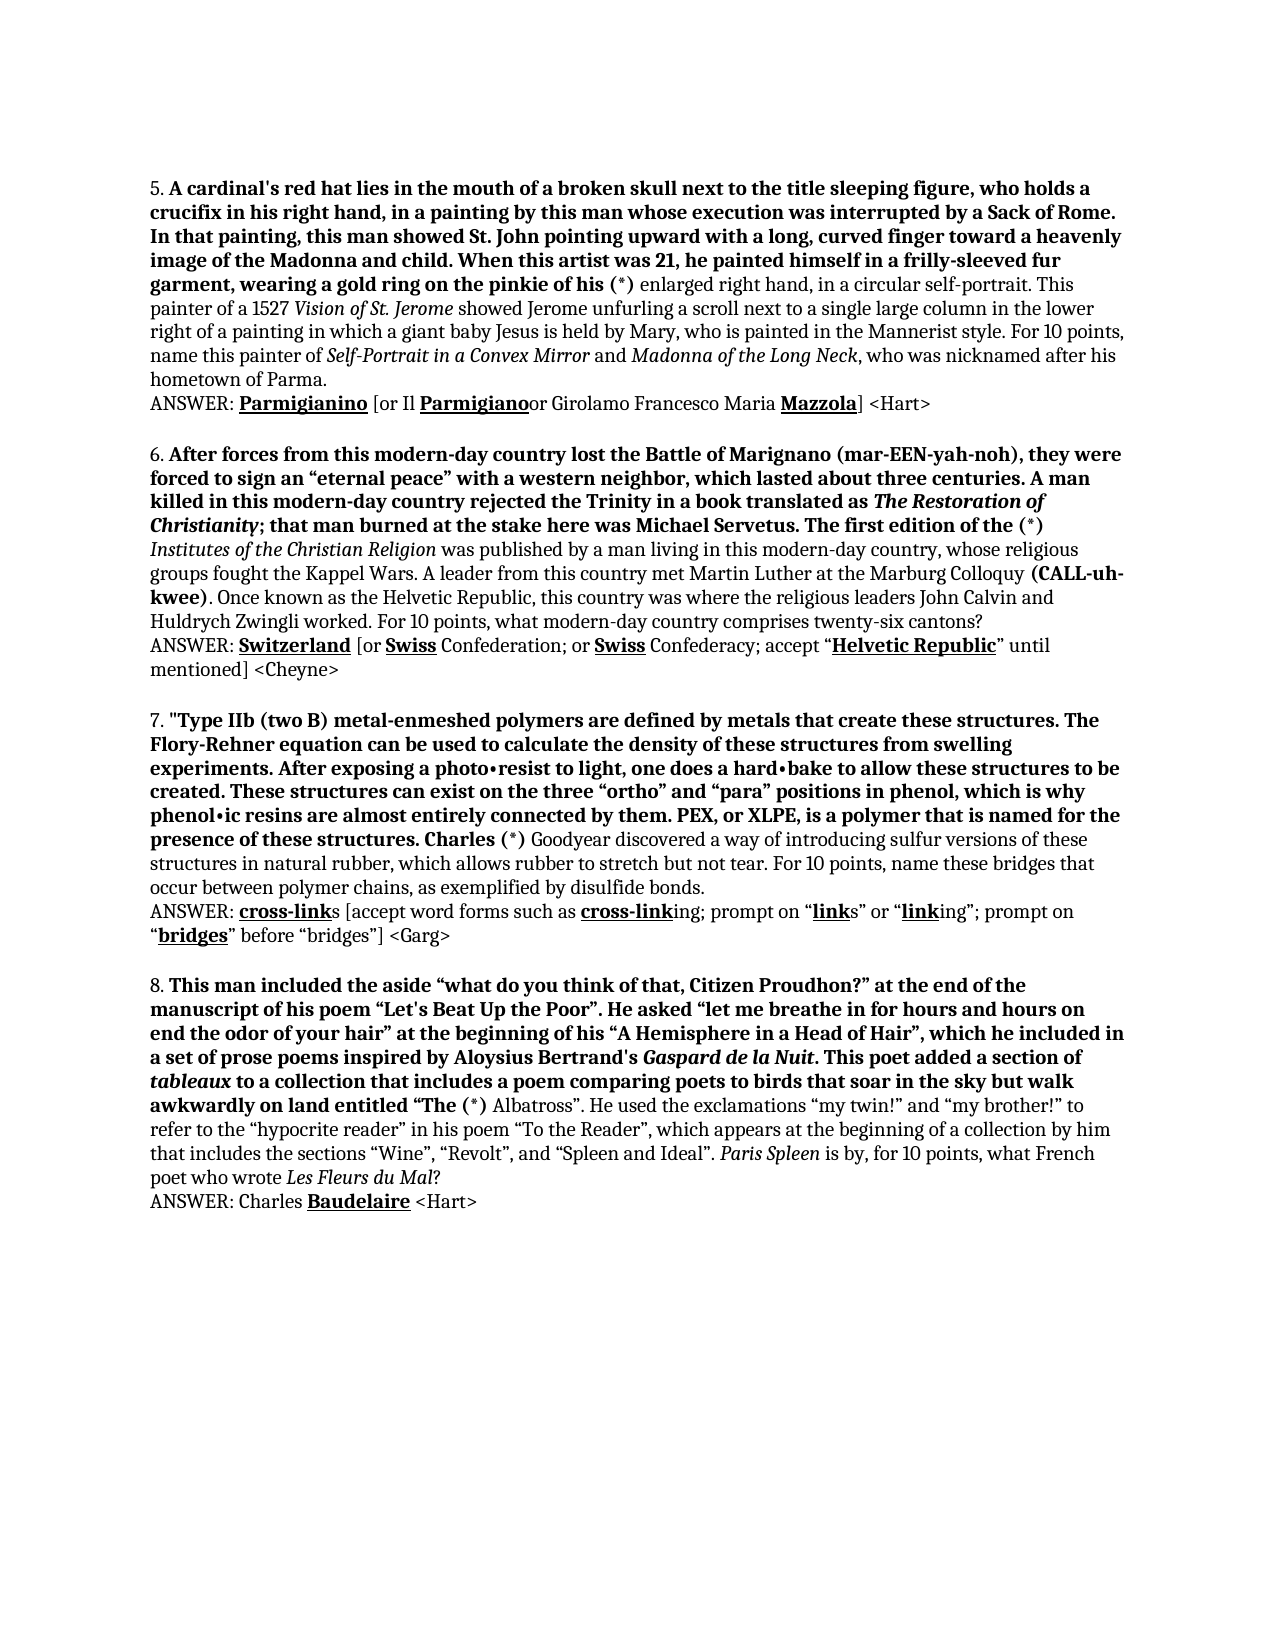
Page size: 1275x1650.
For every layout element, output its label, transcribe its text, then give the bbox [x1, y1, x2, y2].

text ANSWER: Parmigianino [or Il Parmigianoor Girolamo Francesco Maria Mazzola] <Hart> [150, 392, 1125, 416]
text 6. After forces from this modern-day country lost the Battle of Marignano (mar-EEN-yah-noh), they were forced to sign an “eternal peace” with a western neighbor, which lasted about three centuries. A man killed in this modern-day country rejected the Trinity in a book translated as The Restoration of Christianity; that man burned at the stake here was Michael Servetus. The first edition of the (*) Institutes of the Christian Religion was published by a man living in this modern-day country, whose religious groups fought the Kappel Wars. A leader from this country met Martin Luther at the Marburg Colloquy (CALL-uh-kwee). Once known as the Helvetic Republic, this country was where the religious leaders John Calvin and Huldrych Zwingli worked. For 10 points, what modern-day country comprises twenty-six cantons? ANSWER: Switzerland [or Swiss Confederation; or Swiss Confederacy; accept “Helvetic Republic” until mentioned] <Cheyne> [150, 442, 1125, 682]
text ANSWER: cross-links [accept word forms such as cross-linking; prompt on “links” or “linking”; prompt on “bridges” before “bridges”] <Garg> [150, 900, 1125, 948]
text 7. "Type IIb (two B) metal-enmeshed polymers are defined by metals that create these structures. The Flory-Rehner equation can be used to calculate the density of these structures from swelling experiments. After exposing a photo•resist to light, one does a hard•bake to allow these structures to be created. These structures can exist on the three “ortho” and “para” positions in phenol, which is why phenol•ic resins are almost entirely connected by them. PEX, or XLPE, is a polymer that is named for the presence of these structures. Charles (*) Goodyear discovered a way of introducing sulfur versions of these structures in natural rubber, which allows rubber to stretch but not tear. For 10 points, name these bridges that occur between polymer chains, as exemplified by disulfide bonds. [150, 708, 1125, 900]
text 5. A cardinal's red hat lies in the mouth of a broken skull next to the title sleeping figure, who holds a crucifix in his right hand, in a painting by this man whose execution was interrupted by a Sack of Rome. In that painting, this man showed St. John pointing upward with a long, curved finger toward a heavenly image of the Madonna and child. When this artist was 21, he painted himself in a frilly-sleeved fur garment, wearing a gold ring on the pinkie of his (*) enlarged right hand, in a circular self-portrait. This painter of a 1527 Vision of St. Jerome showed Jerome unfurling a scroll next to a single large column in the lower right of a painting in which a giant baby Jesus is held by Mary, who is painted in the Mannerist style. For 10 points, name this painter of Self-Portrait in a Convex Mirror and Madonna of the Long Neck, who was nicknamed after his hometown of Parma. [150, 176, 1125, 392]
text 8. This man included the aside “what do you think of that, Citizen Proudhon?” at the end of the manuscript of his poem “Let's Beat Up the Poor”. He asked “let me breathe in for hours and hours on end the odor of your hair” at the beginning of his “A Hemisphere in a Head of Hair”, which he included in a set of prose poems inspired by Aloysius Bertrand's Gaspard de la Nuit. This poet added a section of tableaux to a collection that includes a poem comparing poets to birds that soar in the sky but walk awkwardly on land entitled “The (*) Albatross”. He used the exclamations “my twin!” and “my brother!” to refer to the “hypocrite reader” in his poem “To the Reader”, which appears at the beginning of a collection by him that includes the sections “Wine”, “Revolt”, and “Spleen and Ideal”. Paris Spleen is by, for 10 points, what French poet who wrote Les Fleurs du Mal? [150, 974, 1125, 1190]
text ANSWER: Charles Baudelaire <Hart> [150, 1190, 1125, 1214]
